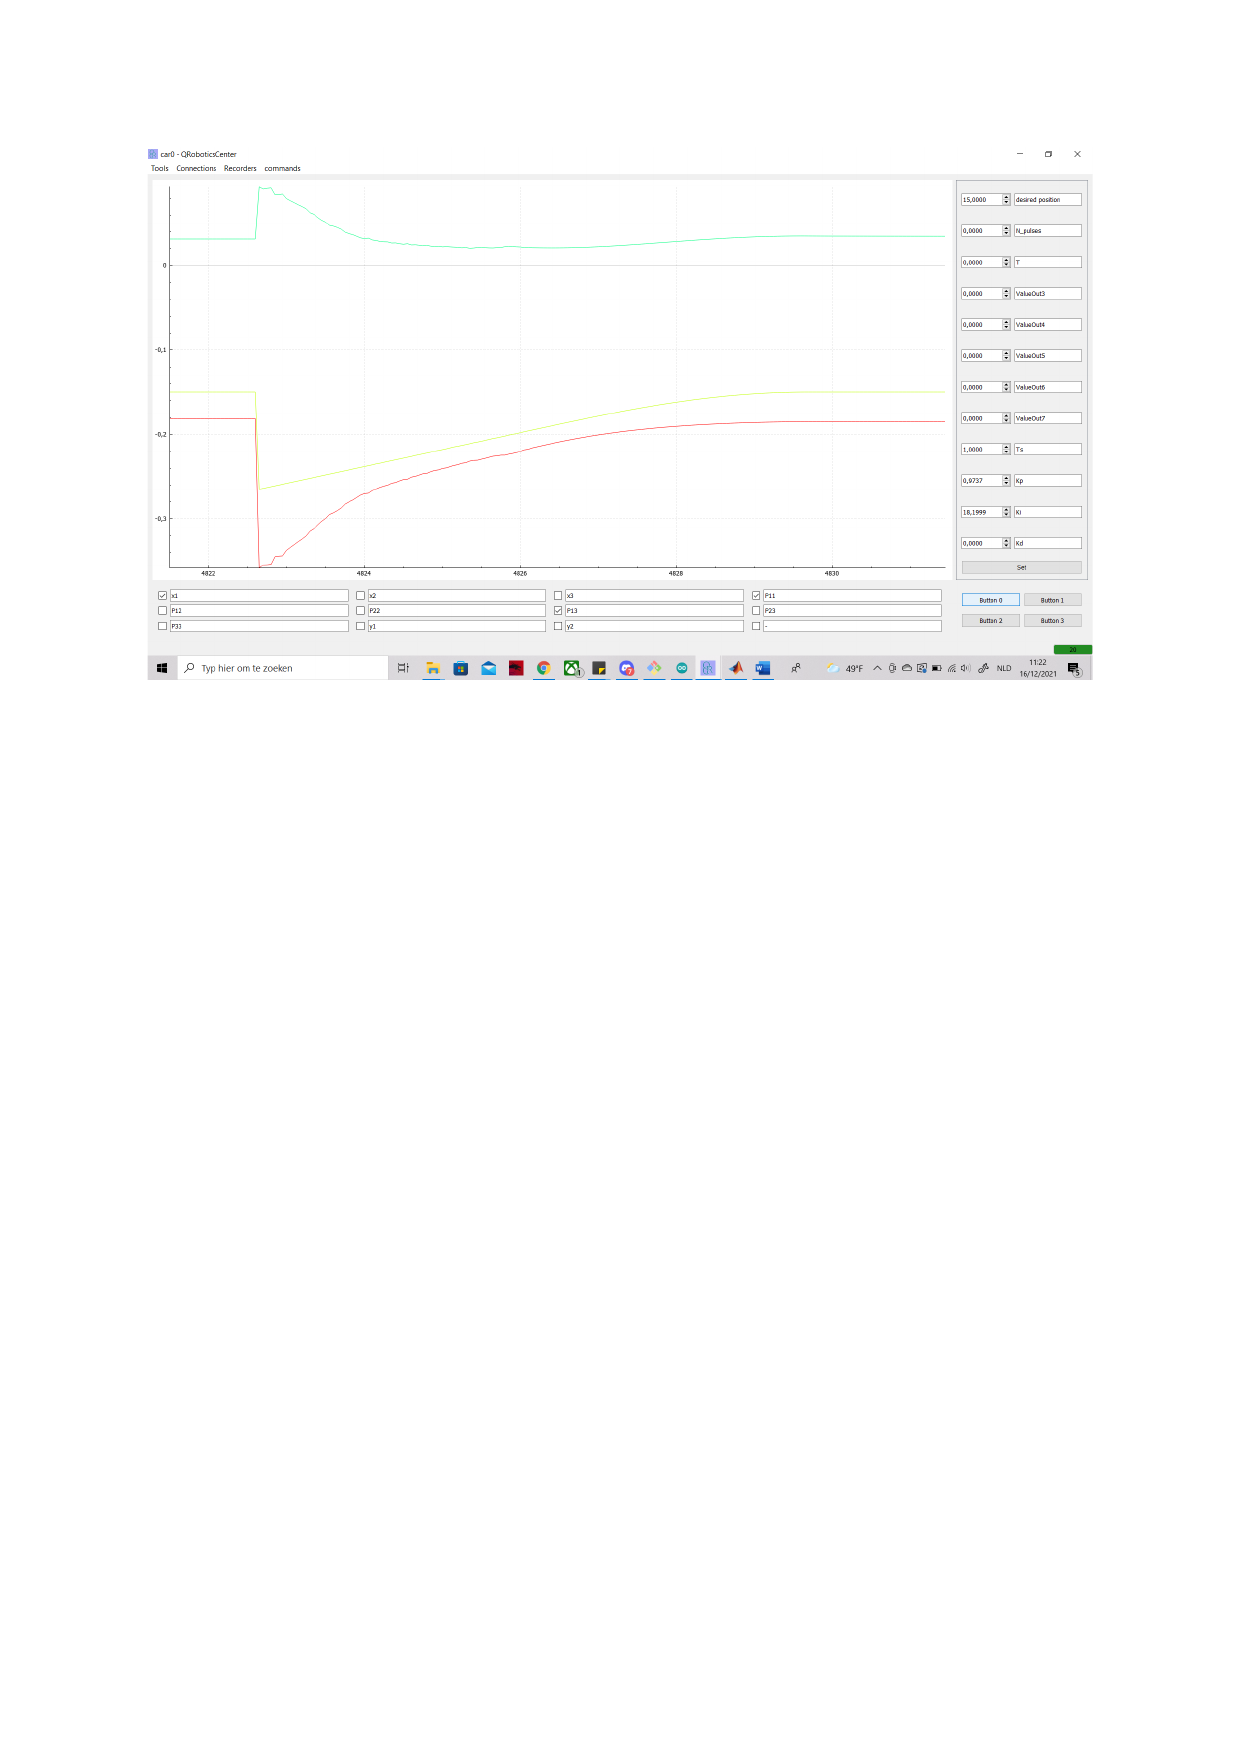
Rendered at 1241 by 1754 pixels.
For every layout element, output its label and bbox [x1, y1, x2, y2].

picture [147, 147, 1093, 680]
